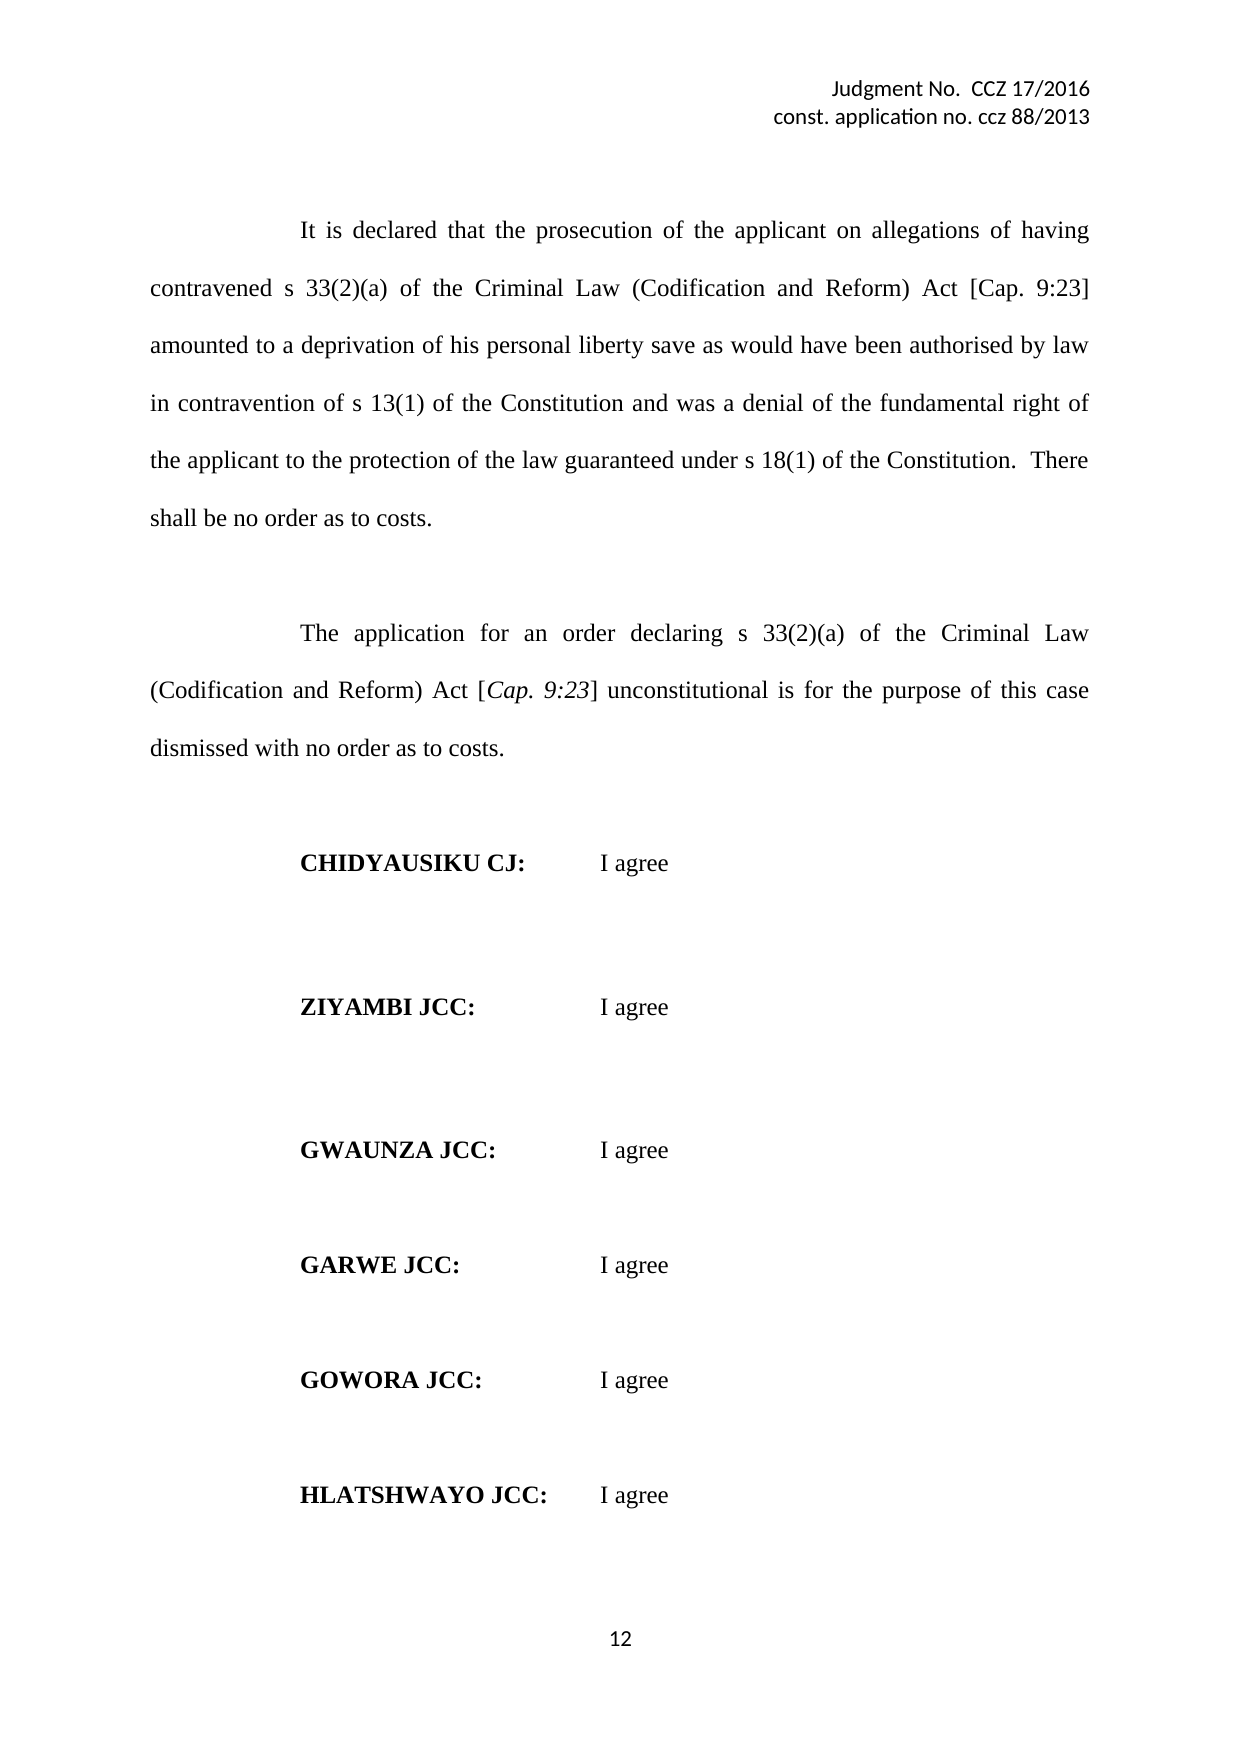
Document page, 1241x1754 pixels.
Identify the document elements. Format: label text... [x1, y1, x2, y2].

text The application for an order declaring s 33(2)(a) of the Criminal Law (Codification and Reform) Act [Cap. 9:23] unconstitutional is for the purpose of this case dismissed with no order as to costs. [150, 618, 1090, 762]
text GOWORA JCC: I agree [150, 1365, 1090, 1394]
text HLATSHWAYO JCC: I agree [150, 1480, 1090, 1509]
text It is declared that the prosecution of the applicant on allegations of having contravened s 33(2)(a) of the Criminal Law (Codification and Reform) Act [Cap. 9:23] amounted to a deprivation of his personal liberty save as would have been authorised by law in contravention of s 13(1) of the Constitution and was a denial of the fundamental right of the applicant to the protection of the law guaranteed under s 18(1) of the Constitution. There shall be no order as to costs. [150, 215, 1090, 532]
text ZIYAMBI JCC: I agree [150, 992, 1090, 1020]
text CHIDYAUSIKU CJ: I agree [150, 848, 1090, 877]
text GARWE JCC: I agree [150, 1250, 1090, 1279]
text GWAUNZA JCC: I agree [150, 1135, 1090, 1164]
